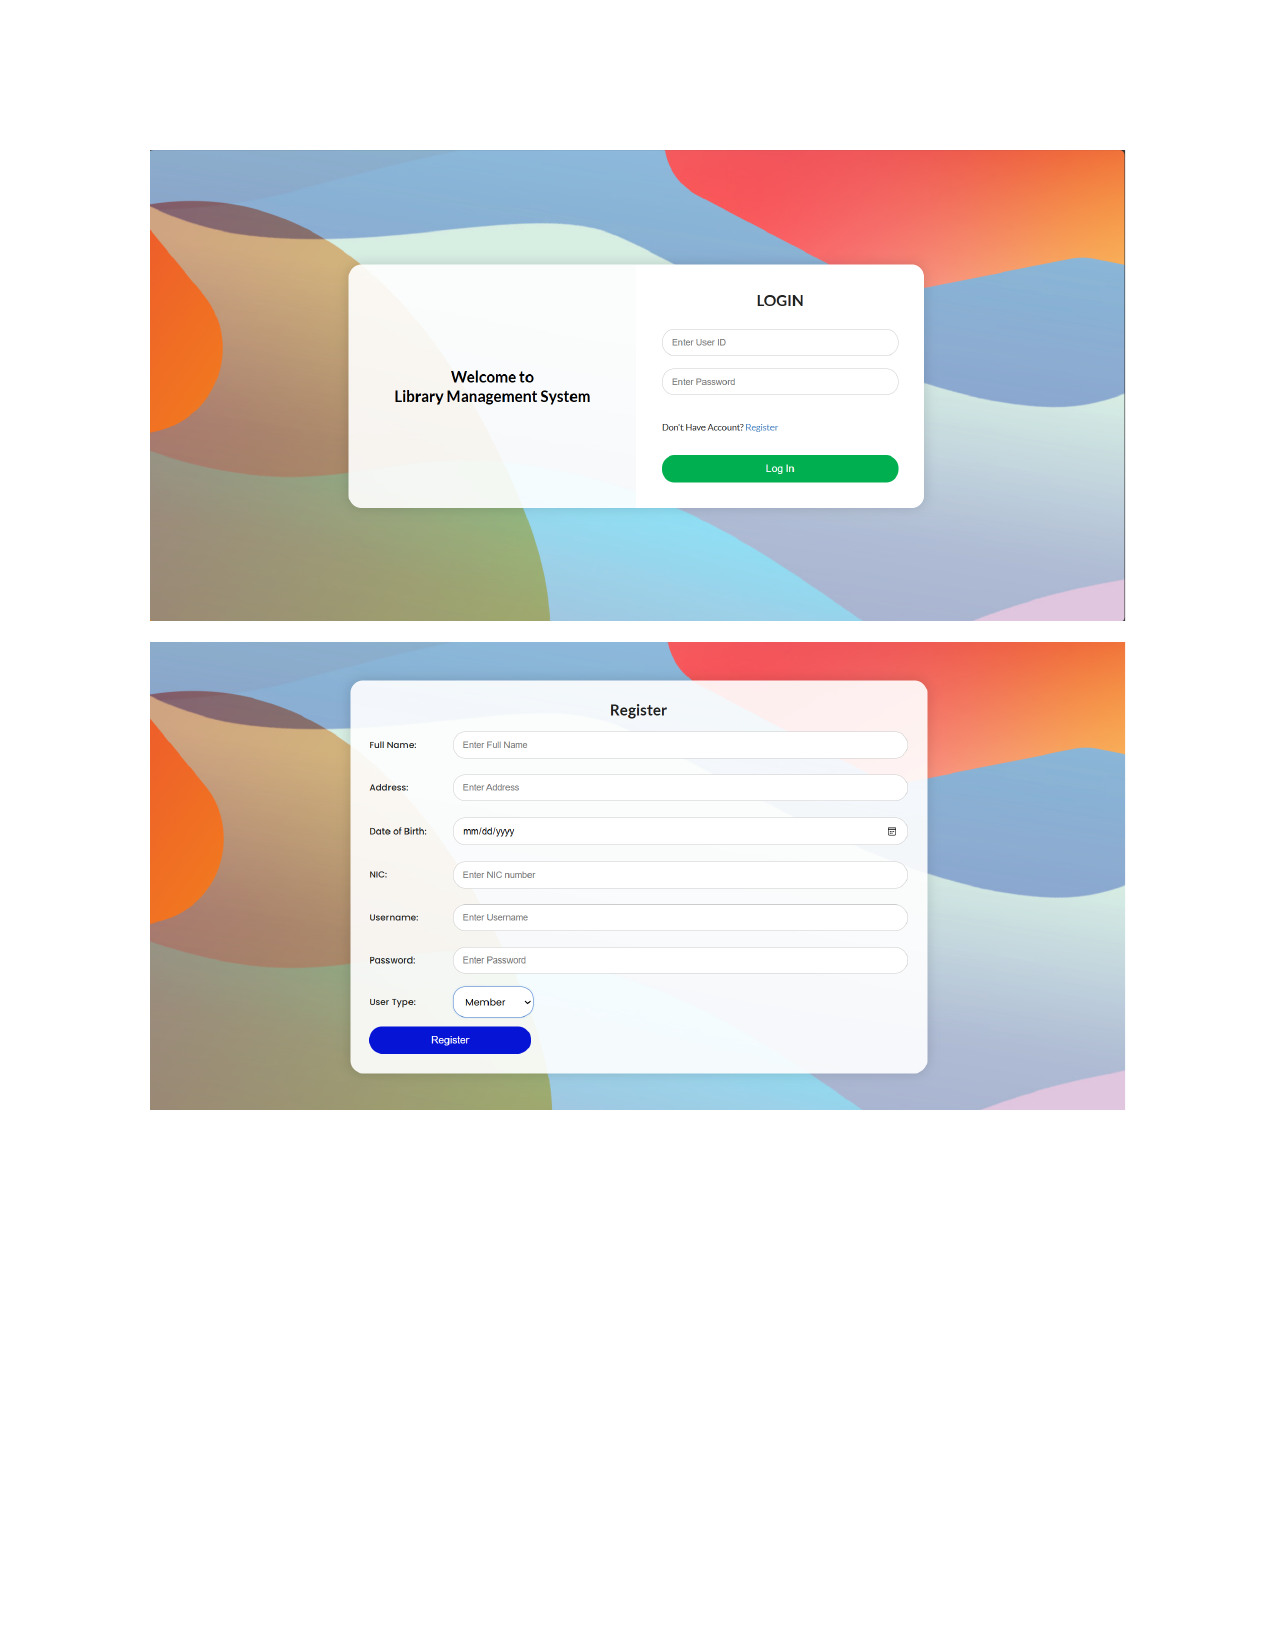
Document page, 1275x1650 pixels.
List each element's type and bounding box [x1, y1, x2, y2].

picture [150, 150, 1125, 621]
picture [150, 642, 1125, 1110]
